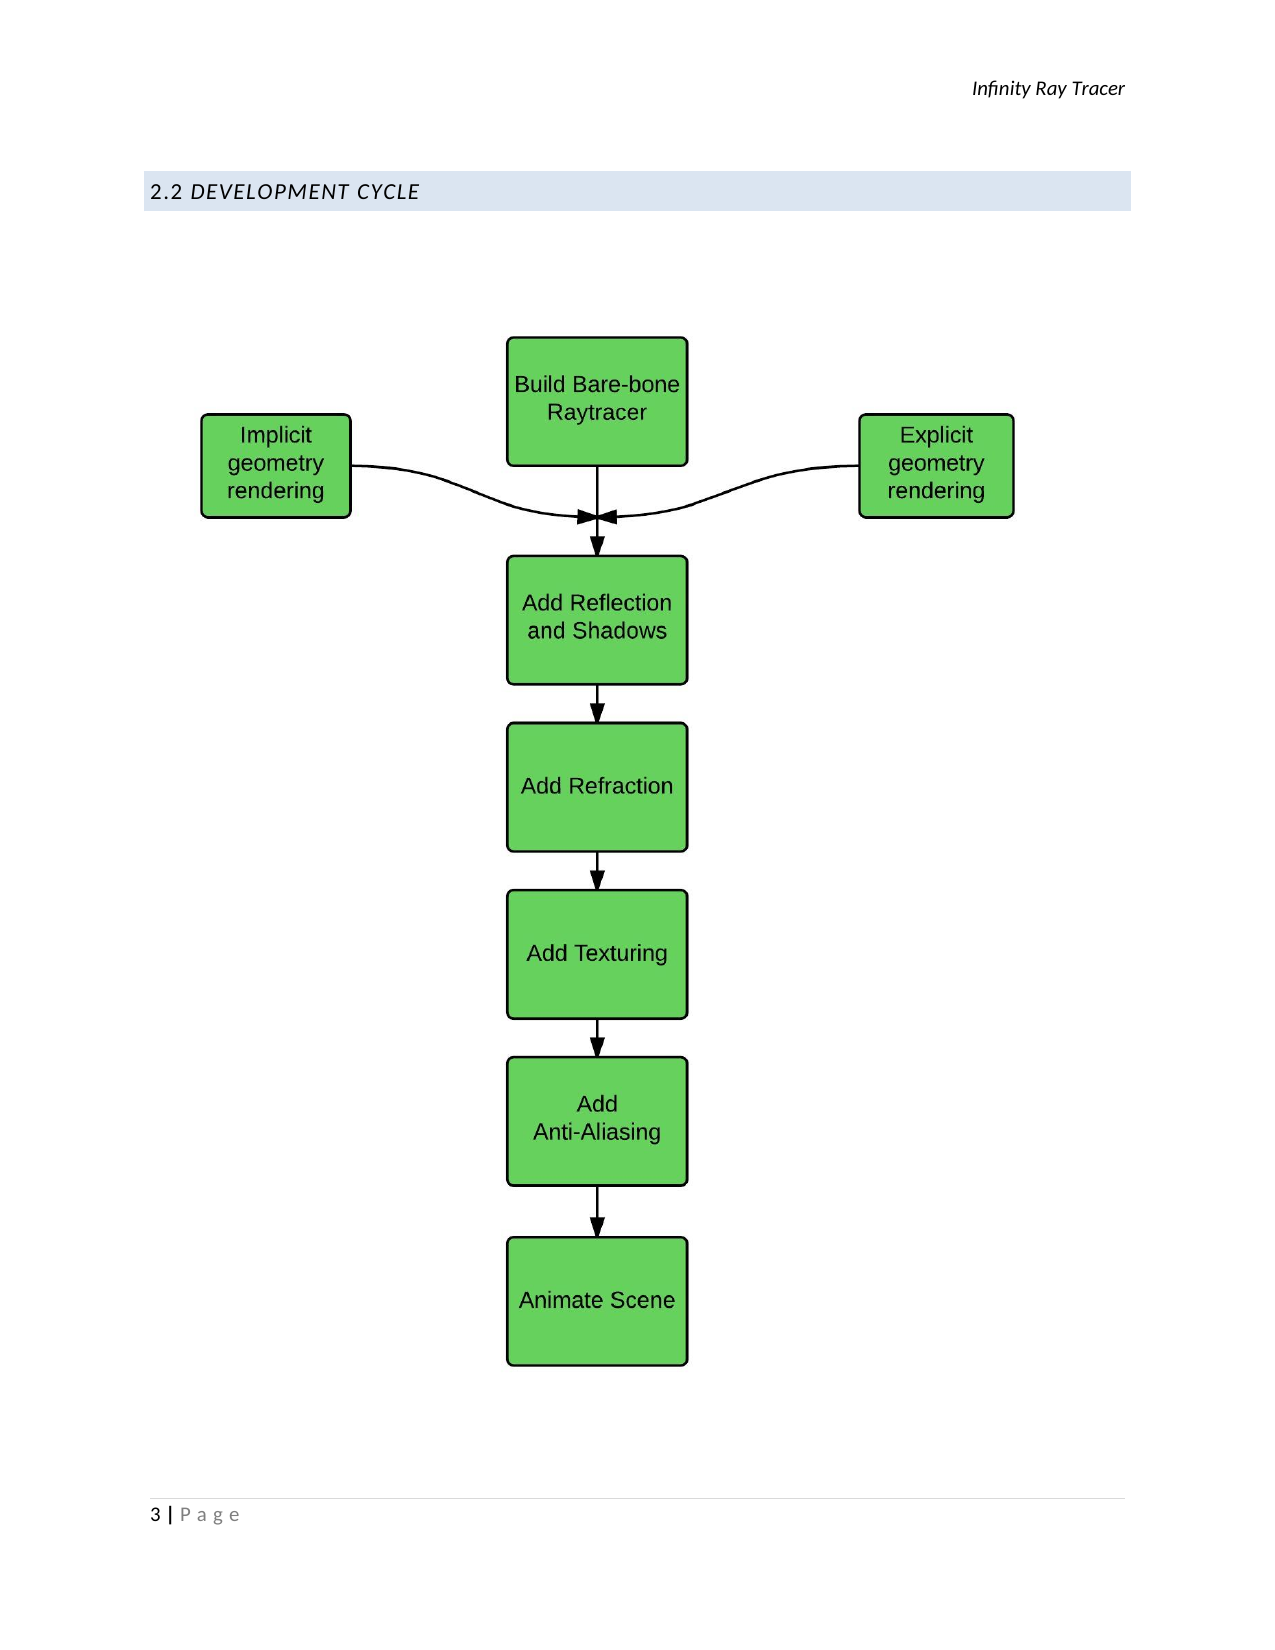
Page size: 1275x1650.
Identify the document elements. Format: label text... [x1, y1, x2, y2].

subtitle 2.2 DEVELOPMENT CYCLE [150, 177, 1125, 205]
picture [150, 286, 1064, 1417]
